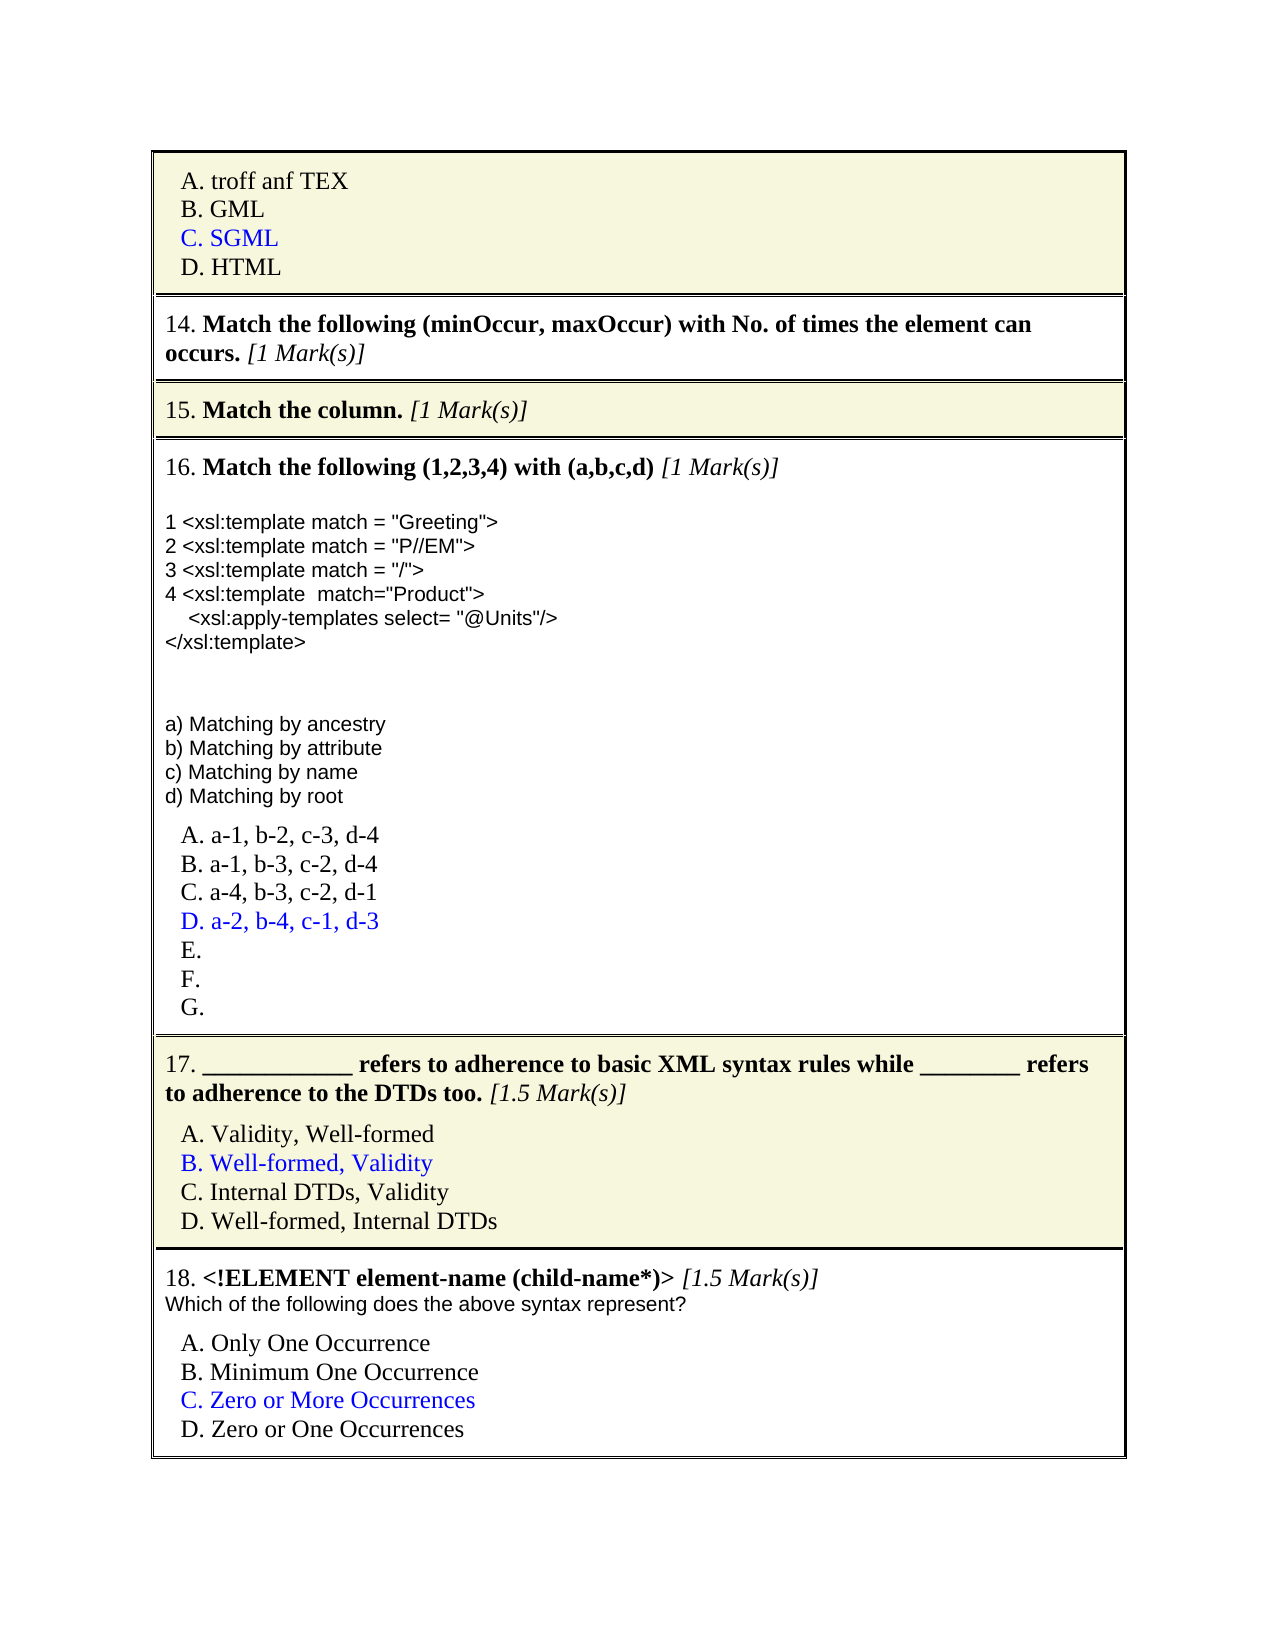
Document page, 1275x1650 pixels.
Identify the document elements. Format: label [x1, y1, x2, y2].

table_cell [154, 436, 1125, 1034]
table_cell [154, 293, 1125, 379]
table_cell [154, 1247, 1124, 1456]
table_cell [152, 1034, 1126, 1247]
table_cell [154, 153, 1124, 293]
table_cell [154, 379, 1125, 436]
